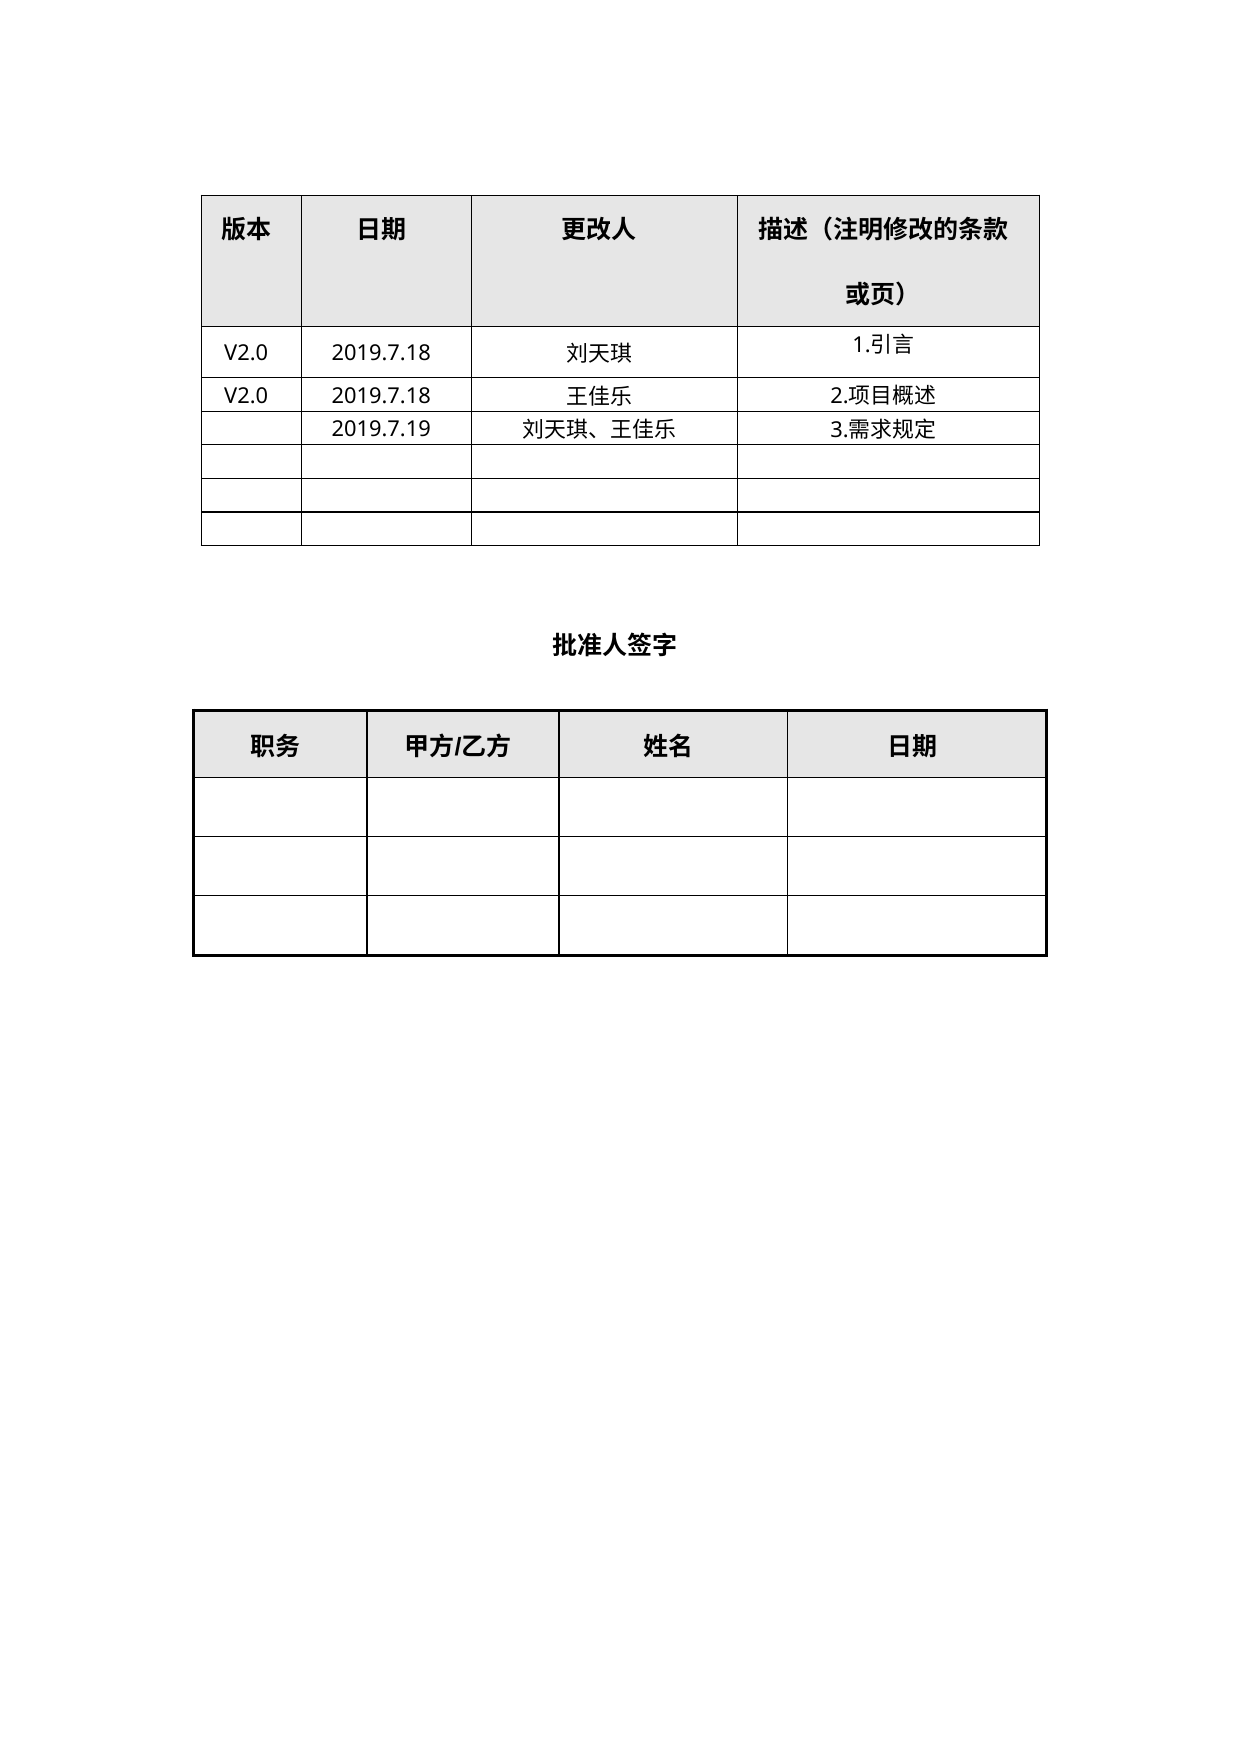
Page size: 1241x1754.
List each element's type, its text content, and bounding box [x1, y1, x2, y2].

table_cell [738, 479, 1039, 511]
table_cell [368, 896, 558, 954]
table_cell [472, 513, 737, 545]
table_cell [368, 778, 558, 836]
table_header 日期 [788, 712, 1045, 777]
table_cell [195, 896, 366, 954]
table_cell [560, 778, 787, 836]
table_cell V2.0 [202, 378, 301, 411]
table_cell 2019.7.19 [302, 412, 471, 444]
table_cell [560, 896, 787, 954]
table_header 更改人 [472, 196, 737, 326]
table_cell [472, 479, 737, 511]
table_header 描述（注明修改的条款或页） [738, 196, 1039, 326]
table_cell 1.引言 [738, 327, 1039, 377]
table_cell V2.0 [202, 327, 301, 377]
table_cell [560, 837, 787, 895]
table_cell [302, 513, 471, 545]
table_header 日期 [302, 196, 471, 326]
table_cell [472, 445, 737, 478]
table_cell 2019.7.18 [302, 327, 471, 377]
table_cell [788, 837, 1045, 895]
table_header 版本 [202, 196, 301, 326]
table_cell [302, 445, 471, 478]
text 批准人签字 [187, 611, 1042, 676]
table_cell [195, 837, 366, 895]
table_cell [738, 445, 1039, 478]
table_cell [788, 778, 1045, 836]
table_cell [202, 479, 301, 511]
table_header 姓名 [560, 712, 787, 777]
table_cell [788, 896, 1045, 954]
table_cell 王佳乐 [472, 378, 737, 411]
table_header 甲方/乙方 [368, 712, 558, 777]
table_cell 2.项目概述 [738, 378, 1039, 411]
table_cell [202, 445, 301, 478]
table_cell 2019.7.18 [302, 378, 471, 411]
table_cell [738, 513, 1039, 545]
table_cell 刘天琪 [472, 327, 737, 377]
table_cell 刘天琪、王佳乐 [472, 412, 737, 444]
table_cell [195, 778, 366, 836]
table_header 职务 [195, 712, 366, 777]
table_cell 3.需求规定 [738, 412, 1039, 444]
table_cell [202, 513, 301, 545]
table_cell [368, 837, 558, 895]
table_cell [202, 412, 301, 444]
table_cell [302, 479, 471, 511]
